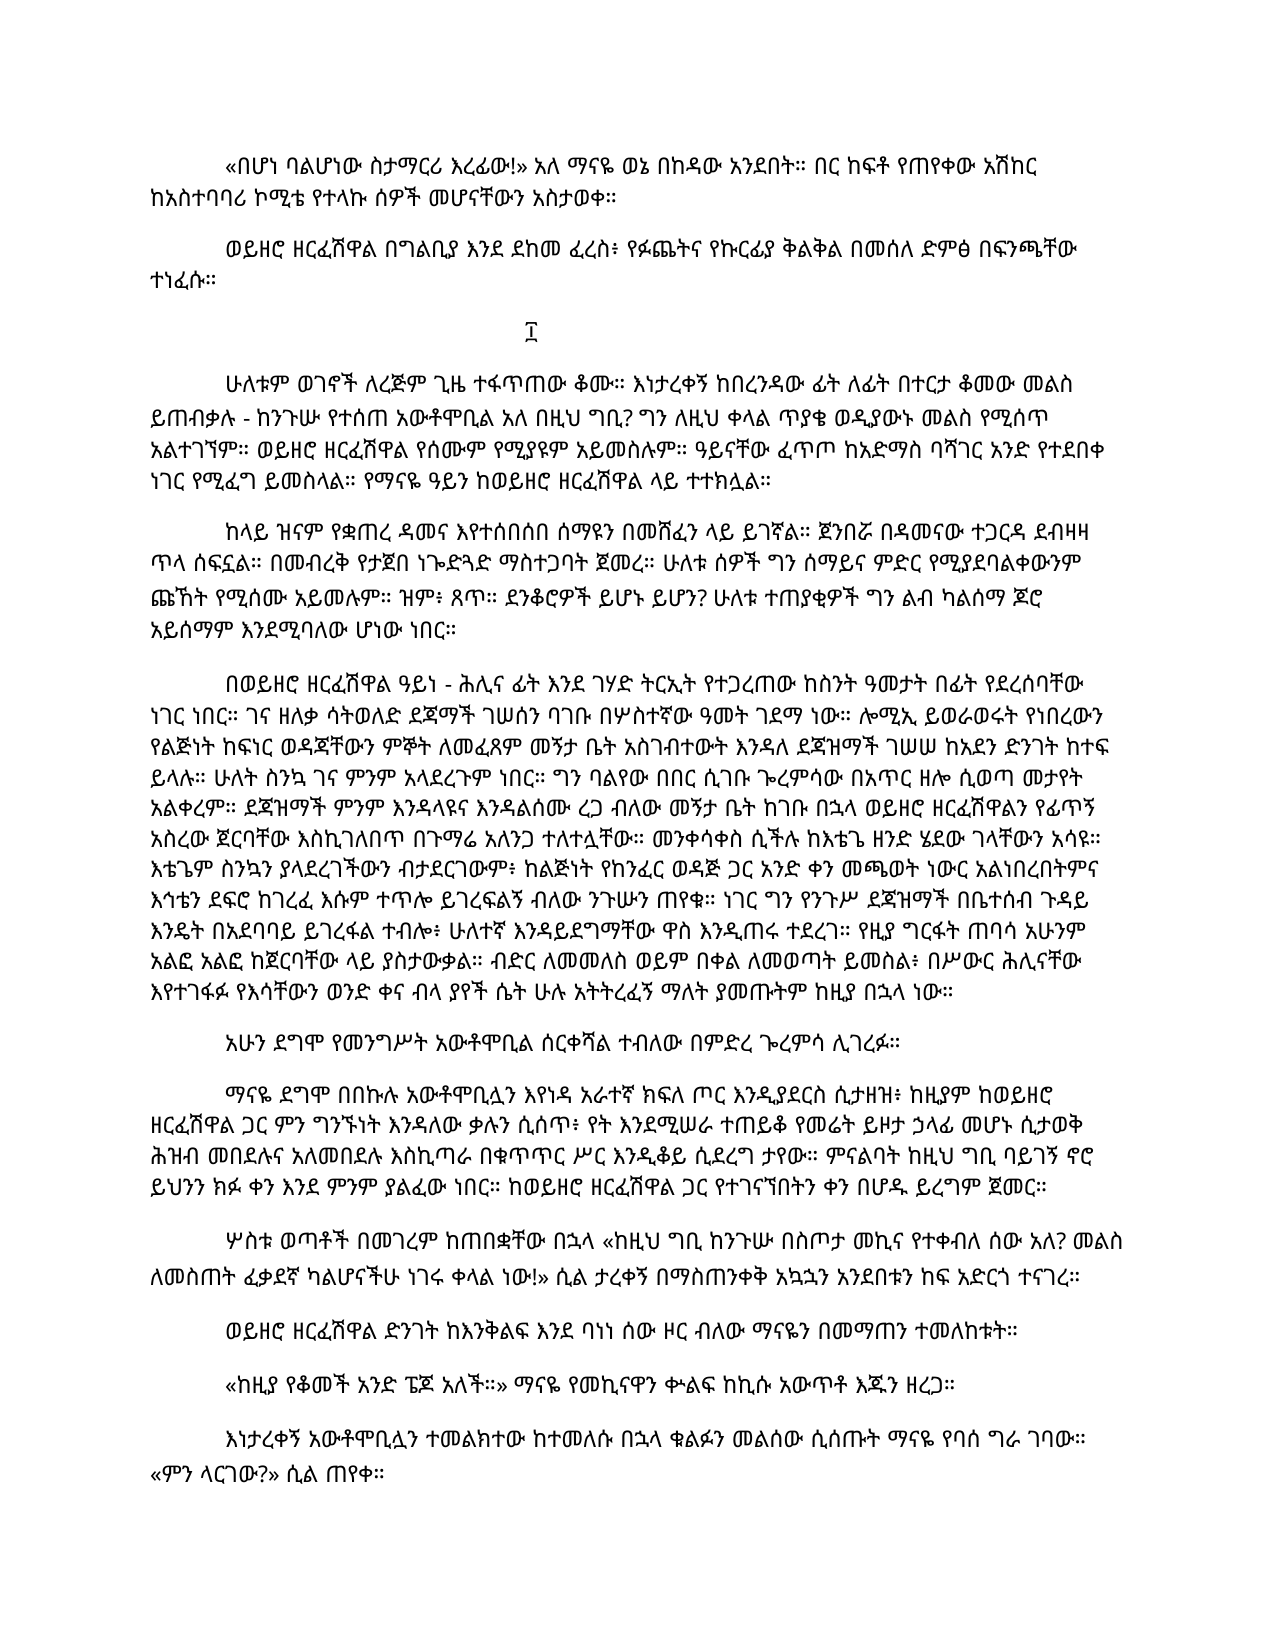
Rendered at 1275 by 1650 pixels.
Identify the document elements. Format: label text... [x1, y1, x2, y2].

text አሁን ደግሞ የመንግሥት አውቶሞቢል ሰርቀሻል ተብለው በምድረ ጐረምሳ ሊገረፉ። [150, 1031, 1125, 1057]
text «ከዚያ የቆመች አንድ ፔጆ አለች።» ማናዬ የመኪናዋን ቍልፍ ከኪሱ አውጥቶ እጁን ዘረጋ። [150, 1369, 1125, 1401]
text ወይዘሮ ዘርፈሽዋል ድንገት ከእንቅልፍ እንደ ባነነ ሰው ዞር ብለው ማናዬን በመማጠን ተመለከቱት። [150, 1318, 1125, 1345]
text «በሆነ ባልሆነው ስታማርሪ እረፊው!» አለ ማናዬ ወኔ በከዳው አንደበት። በር ከፍቶ የጠየቀው አሽከር ከአስተባባሪ ኮሚቴ የተላኩ ሰዎች መሆናቸውን አስታወቀ። [150, 150, 1125, 212]
text በወይዘሮ ዘርፈሽዋል ዓይነ - ሕሊና ፊት እንደ ገሃድ ትርኢት የተጋረጠው ከስንት ዓመታት በፊት የደረሰባቸው ነገር ነበር። ገና ዘለቃ ሳትወለድ ደጃማች ገሠሰን ባገቡ በሦስተኛው ዓመት ገደማ ነው። ሎሚኢ ይወራወሩት የነበረውን የልጅነት ከፍነር ወዳጃቸውን ምኞት ለመፈጸም መኝታ ቤት አስገብተውት እንዳለ ደጃዝማች ገሠሠ ከአደን ድንገት ከተፍ ይላሉ። ሁለት ስንኳ ገና ምንም አላደረጉም ነበር። ግን ባልየው በበር ሲገቡ ጐረምሳው በአጥር ዘሎ ሲወጣ መታየት አልቀረም። ደጃዝማች ምንም እንዳላዩና እንዳልሰሙ ረጋ ብለው መኝታ ቤት ከገቡ በኋላ ወይዘሮ ዘርፈሽዋልን የፊጥኝ አስረው ጀርባቸው እስኪገለበጥ በጉማሬ አለንጋ ተለተሏቸው። መንቀሳቀስ ሲችሉ ከእቴጌ ዘንድ ሄደው ገላቸውን አሳዩ። እቴጌም ስንኳን ያላደረገችውን ብታደርገውም፥ ከልጅነት የከንፈር ወዳጅ ጋር አንድ ቀን መጫወት ነውር አልነበረበትምና እኅቴን ደፍሮ ከገረፈ እሱም ተጥሎ ይገረፍልኝ ብለው ንጉሡን ጠየቁ። ነገር ግን የንጉሥ ደጃዝማች በቤተሰብ ጉዳይ እንዴት በአደባባይ ይገረፋል ተብሎ፥ ሁለተኛ እንዳይደግማቸው ዋስ እንዲጠሩ ተደረገ። የዚያ ግርፋት ጠባሳ አሁንም አልፎ አልፎ ከጀርባቸው ላይ ያስታውቃል። ብድር ለመመለስ ወይም በቀል ለመወጣት ይመስል፥ በሥውር ሕሊናቸው እየተገፋፉ የእሳቸውን ወንድ ቀና ብላ ያየች ሴት ሁሉ አትትረፈኝ ማለት ያመጡትም ከዚያ በኋላ ነው። [150, 668, 1125, 1006]
text ወይዘሮ ዘርፈሽዋል በግልቢያ እንደ ደከመ ፈረስ፥ የፉጨትና የኩርፊያ ቅልቅል በመሰለ ድምፅ በፍንጫቸው ተነፈሱ። [150, 237, 1125, 294]
text ፲ [150, 319, 1125, 345]
text ከላይ ዝናም የቋጠረ ዳመና እየተሰበሰበ ሰማዩን በመሸፈን ላይ ይገኛል። ጀንበሯ በዳመናው ተጋርዳ ደብዛዛ ጥላ ሰፍኗል። በመብረቅ የታጀበ ነጐድጓድ ማስተጋባት ጀመረ። ሁለቱ ሰዎች ግን ሰማይና ምድር የሚያደባልቀውንም ጩኸት የሚሰሙ አይመሉም። ዝም፥ ጸጥ። ደንቆሮዎች ይሆኑ ይሆን? ሁለቱ ተጠያቂዎች ግን ልብ ካልሰማ ጆሮ አይሰማም እንደሚባለው ሆነው ነበር። [150, 519, 1125, 643]
text ሦስቱ ወጣቶች በመገረም ከጠበቋቸው በኋላ «ከዚህ ግቢ ከንጉሡ በስጦታ መኪና የተቀብለ ሰው አለ? መልስ ለመስጠት ፈቃደኛ ካልሆናችሁ ነገሩ ቀላል ነው!» ሲል ታረቀኝ በማስጠንቀቅ አኳኋን አንደበቱን ከፍ አድርጎ ተናገረ። [150, 1225, 1125, 1292]
text ሁለቱም ወገኖች ለረጅም ጊዜ ተፋጥጠው ቆሙ። እነታረቀኝ ከበረንዳው ፊት ለፊት በተርታ ቆመው መልስ ይጠብቃሉ - ከንጉሡ የተሰጠ አውቶሞቢል አለ በዚህ ግቢ? ግን ለዚህ ቀላል ጥያቄ ወዲያውኑ መልስ የሚሰጥ አልተገኘም። ወይዘሮ ዘርፈሽዋል የሰሙም የሚያዩም አይመስሉም። ዓይናቸው ፈጥጦ ከአድማስ ባሻገር አንድ የተደበቀ ነገር የሚፈግ ይመስላል። የማናዬ ዓይን ከወይዘሮ ዘርፈሽዋል ላይ ተተክሏል። [150, 371, 1125, 495]
text እነታረቀኝ አውቶሞቢሏን ተመልክተው ከተመለሱ በኋላ ቁልፉን መልሰው ሲሰጡት ማናዬ የባሰ ግራ ገባው። «ምን ላርገው?» ሲል ጠየቀ። [150, 1426, 1125, 1489]
text ማናዬ ደግሞ በበኩሉ አውቶሞቢሏን እየነዳ አራተኛ ክፍለ ጦር እንዲያደርስ ሲታዘዝ፥ ከዚያም ከወይዘሮ ዘርፈሽዋል ጋር ምን ግንኙነት እንዳለው ቃሉን ሲሰጥ፥ የት እንደሚሠራ ተጠይቆ የመሬት ይዞታ ኃላፊ መሆኑ ሲታወቅ ሕዝብ መበደሉና አለመበደሉ እስኪጣራ በቁጥጥር ሥር እንዲቆይ ሲደረግ ታየው። ምናልባት ከዚህ ግቢ ባይገኝ ኖሮ ይህንን ክፉ ቀን እንደ ምንም ያልፈው ነበር። ከወይዘሮ ዘርፈሽዋል ጋር የተገናኘበትን ቀን በሆዱ ይረግም ጀመር። [150, 1082, 1125, 1201]
